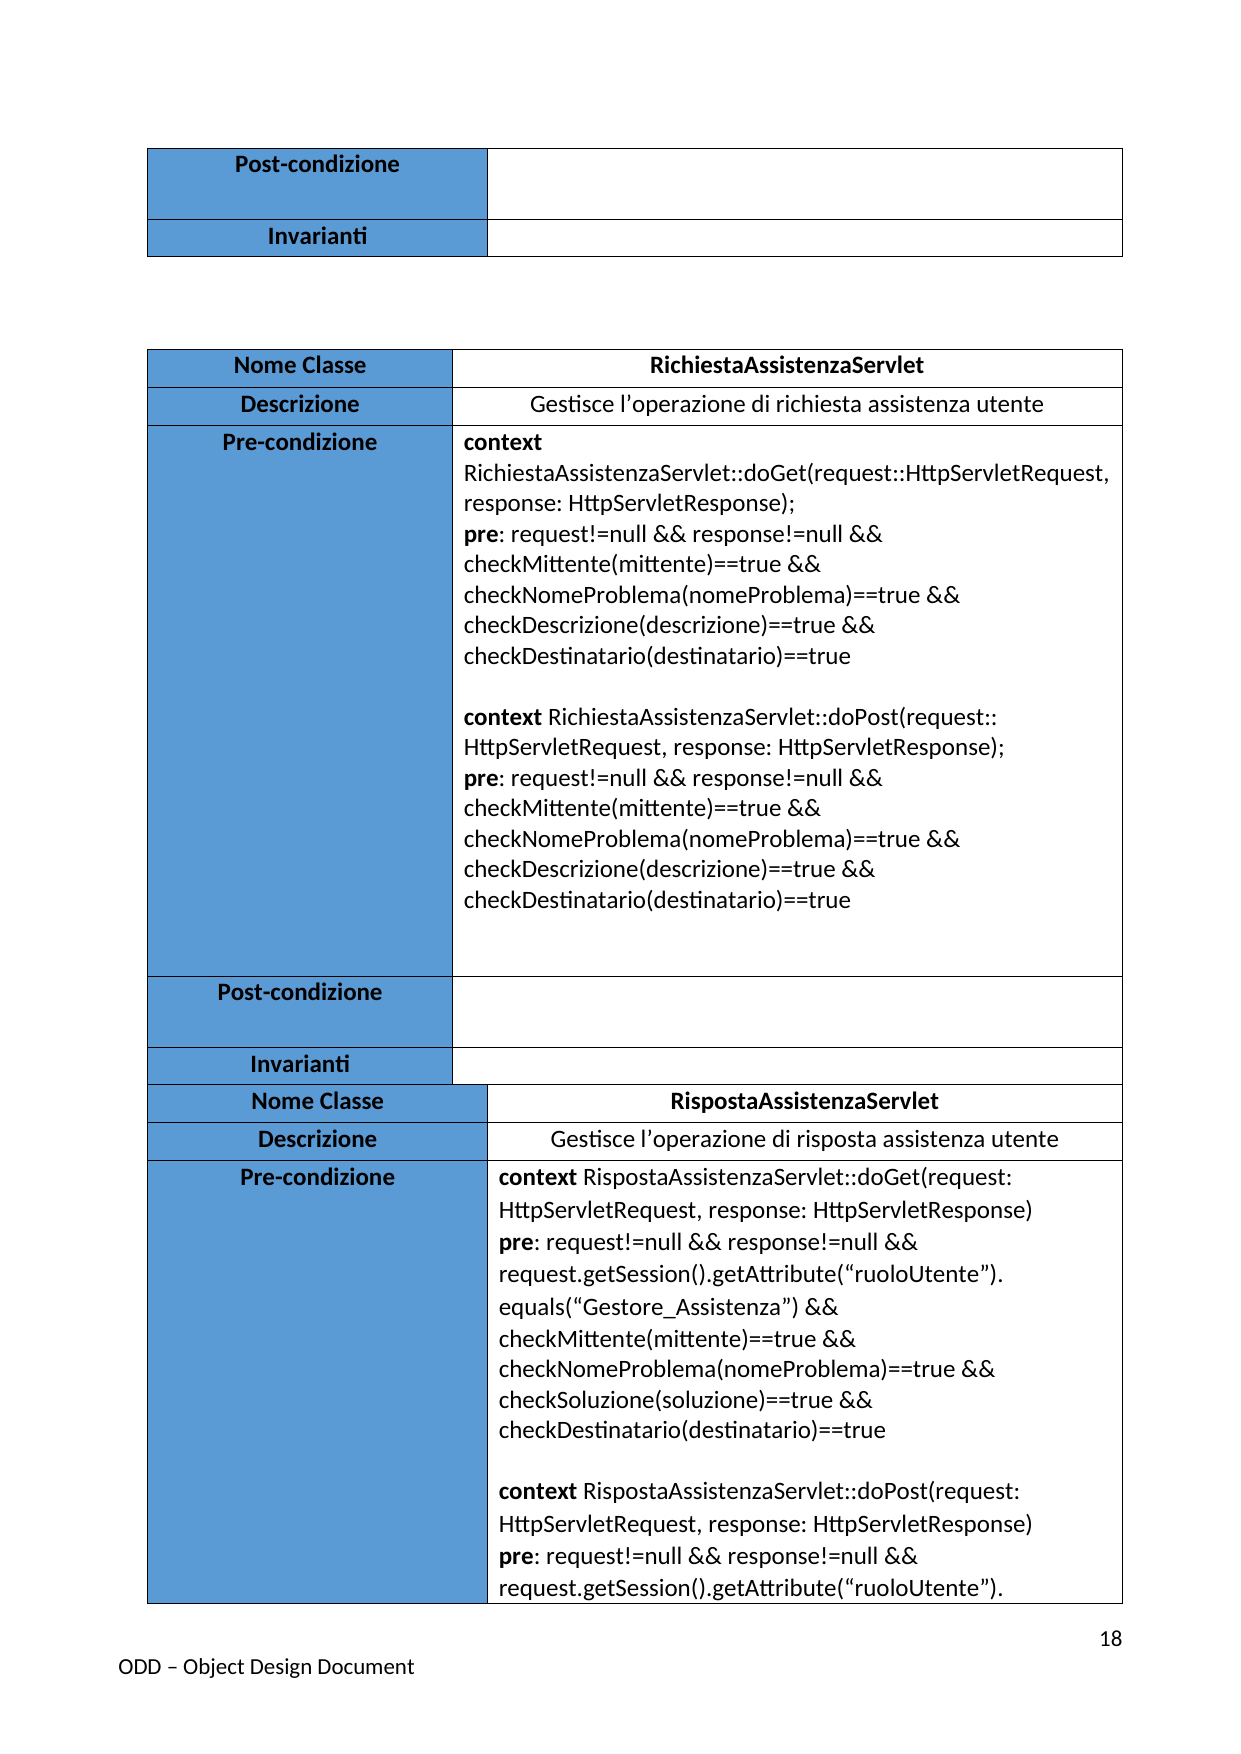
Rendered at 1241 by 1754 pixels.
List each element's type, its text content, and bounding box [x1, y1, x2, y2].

table_cell [453, 977, 1122, 1047]
table_cell context RichiestaAssistenzaServlet::doGet(request::HttpServletRequest, response: HttpServletResponse); pre: request!=null && response!=null && checkMittente(mittente)==true && checkNomeProblema(nomeProblema)==true && checkDescrizione(descrizione)==true && checkDestinatario(destinatario)==true context RichiestaAssistenzaServlet::doPost(request:: HttpServletRequest, response: HttpServletResponse); pre: request!=null && response!=null && checkMittente(mittente)==true && checkNomeProblema(nomeProblema)==true && checkDescrizione(descrizione)==true && checkDestinatario(destinatario)==true [453, 426, 1122, 976]
table_cell [488, 149, 1122, 219]
table_header RichiestaAssistenzaServlet [453, 350, 1122, 387]
table_cell Gestisce l’operazione di richiesta assistenza utente [453, 388, 1122, 425]
table_cell Post-condizione [148, 977, 452, 1047]
table_cell Descrizione [148, 1123, 487, 1160]
table_cell [488, 220, 1122, 256]
table_header Nome Classe [148, 350, 452, 387]
table_cell RispostaAssistenzaServlet [488, 1085, 1122, 1122]
table_cell Gestisce l’operazione di risposta assistenza utente [488, 1123, 1122, 1160]
table_cell Invarianti [148, 220, 487, 256]
table_cell Pre-condizione [148, 426, 452, 976]
table_cell [453, 1048, 1122, 1084]
table_cell Post-condizione [148, 149, 487, 219]
table_cell Nome Classe [148, 1085, 487, 1122]
table_cell Invarianti [148, 1048, 452, 1084]
table_cell Pre-condizione [148, 1161, 487, 1603]
table_cell Descrizione [148, 388, 452, 425]
